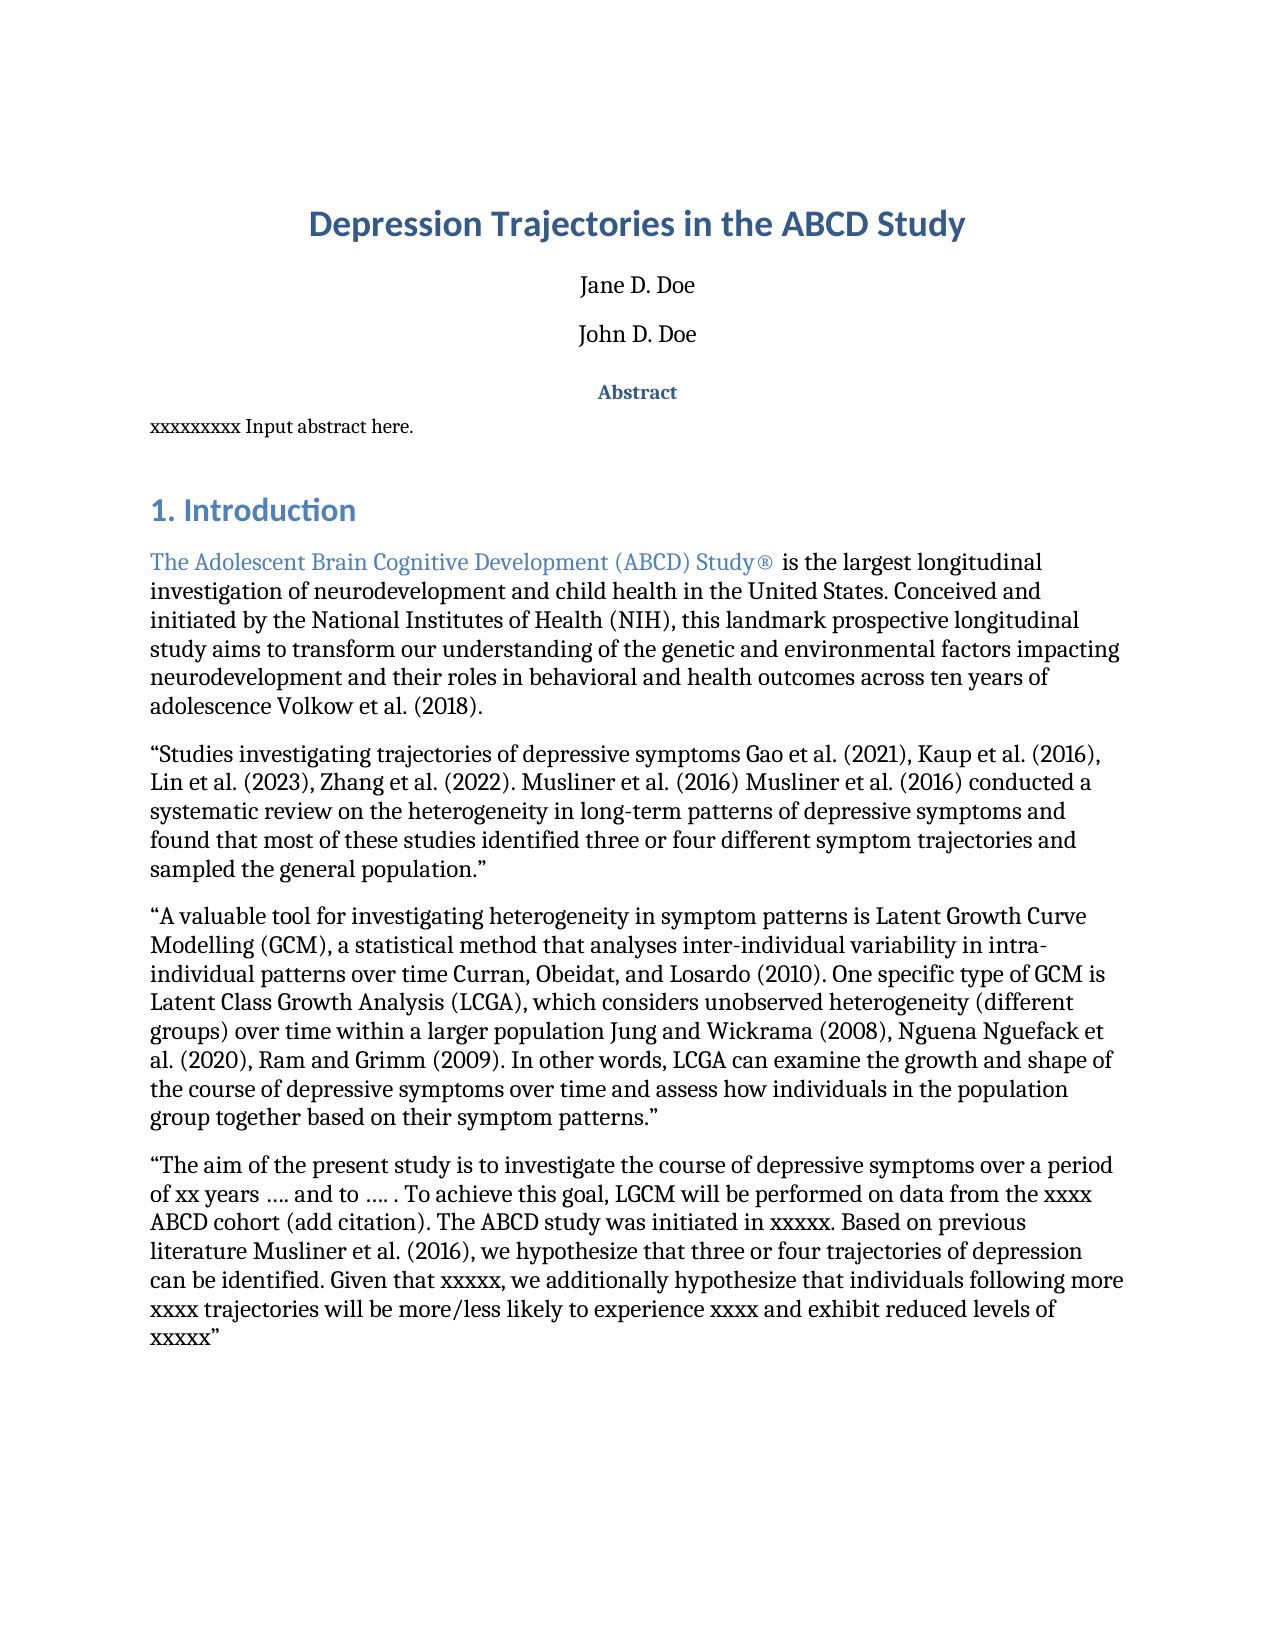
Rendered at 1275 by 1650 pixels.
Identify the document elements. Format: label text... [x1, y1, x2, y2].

text “The aim of the present study is to investigate the course of depressive symptoms over a period of xx years …. and to …. . To achieve this goal, LGCM will be performed on data from the xxxx ABCD cohort (add citation). The ABCD study was initiated in xxxxx. Based on previous literature Musliner et al. (2016), we hypothesize that three or four trajectories of depression can be identified. Given that xxxxx, we additionally hypothesize that individuals following more xxxx trajectories will be more/less likely to experience xxxx and exhibit reduced levels of xxxxx” [150, 1151, 1125, 1352]
title Abstract [150, 380, 1125, 404]
text Jane D. Doe [150, 271, 1125, 299]
text The Adolescent Brain Cognitive Development (ABCD) Study® is the largest longitudinal investigation of neurodevelopment and child health in the United States. Conceived and initiated by the National Institutes of Health (NIH), this landmark prospective longitudinal study aims to transform our understanding of the genetic and environmental factors impacting neurodevelopment and their roles in behavioral and health outcomes across ten years of adolescence Volkow et al. (2018). [150, 548, 1125, 721]
text John D. Doe [150, 320, 1125, 349]
title Depression Trajectories in the ABCD Study [150, 200, 1125, 246]
text “Studies investigating trajectories of depressive symptoms Gao et al. (2021), Kaup et al. (2016), Lin et al. (2023), Zhang et al. (2022). Musliner et al. (2016) Musliner et al. (2016) conducted a systematic review on the heterogeneity in long-term patterns of depressive symptoms and found that most of these studies identified three or four different symptom trajectories and sampled the general population.” [150, 739, 1125, 883]
text “A valuable tool for investigating heterogeneity in symptom patterns is Latent Growth Curve Modelling (GCM), a statistical method that analyses inter-individual variability in intra-individual patterns over time Curran, Obeidat, and Losardo (2010). One specific type of GCM is Latent Class Growth Analysis (LCGA), which considers unobserved heterogeneity (different groups) over time within a larger population Jung and Wickrama (2008), Nguena Nguefack et al. (2020), Ram and Grimm (2009). In other words, LCGA can examine the growth and shape of the course of depressive symptoms over time and assess how individuals in the population group together based on their symptom patterns.” [150, 902, 1125, 1132]
text xxxxxxxxx Input abstract here. [150, 415, 1125, 439]
subtitle 1. Introduction [150, 489, 1125, 529]
